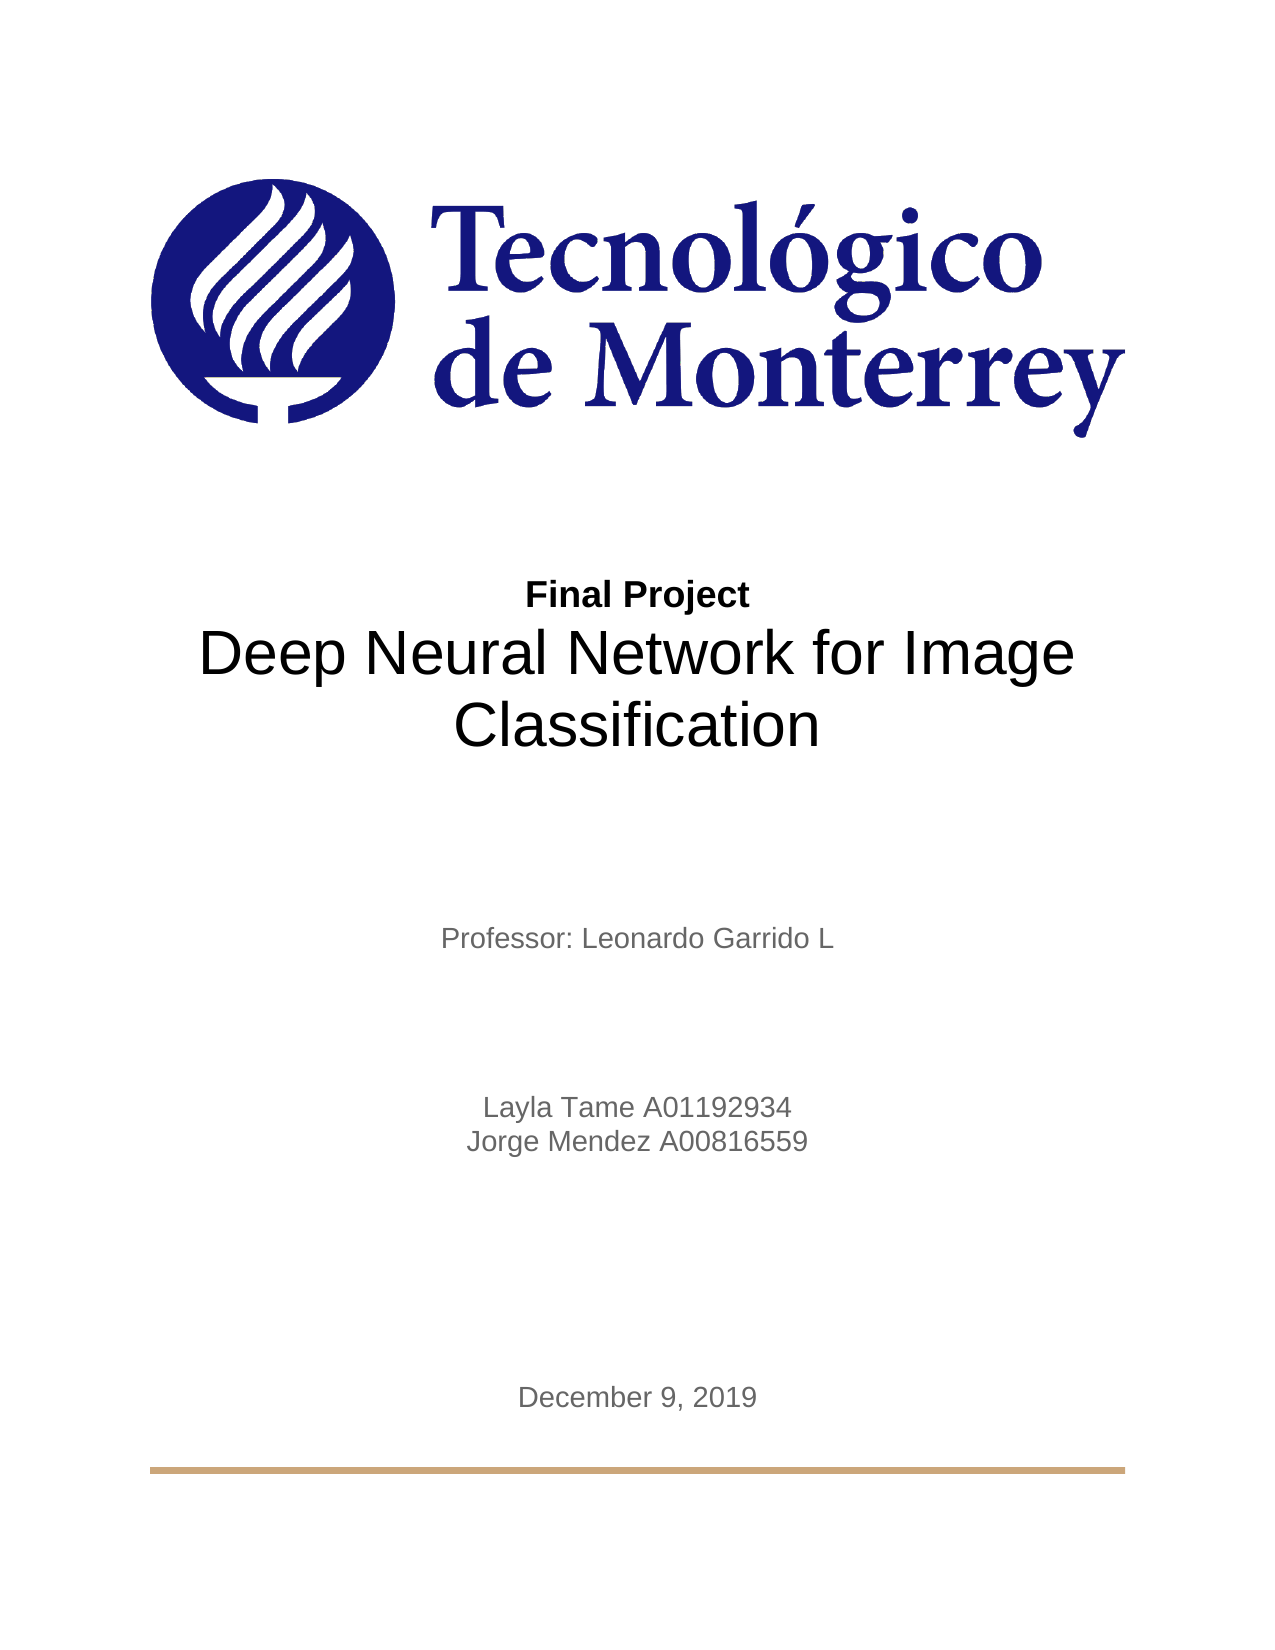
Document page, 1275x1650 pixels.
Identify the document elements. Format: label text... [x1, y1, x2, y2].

picture [150, 1467, 1125, 1474]
text Professor: Leonardo Garrido L [150, 921, 1125, 954]
text Layla Tame A01192934 [150, 1091, 1125, 1124]
picture [150, 178, 1125, 438]
text Jorge Mendez A00816559 [150, 1124, 1125, 1186]
text December 9, 2019 [150, 1380, 1125, 1414]
text Final Project Deep Neural Network for Image Classification [150, 573, 1125, 759]
